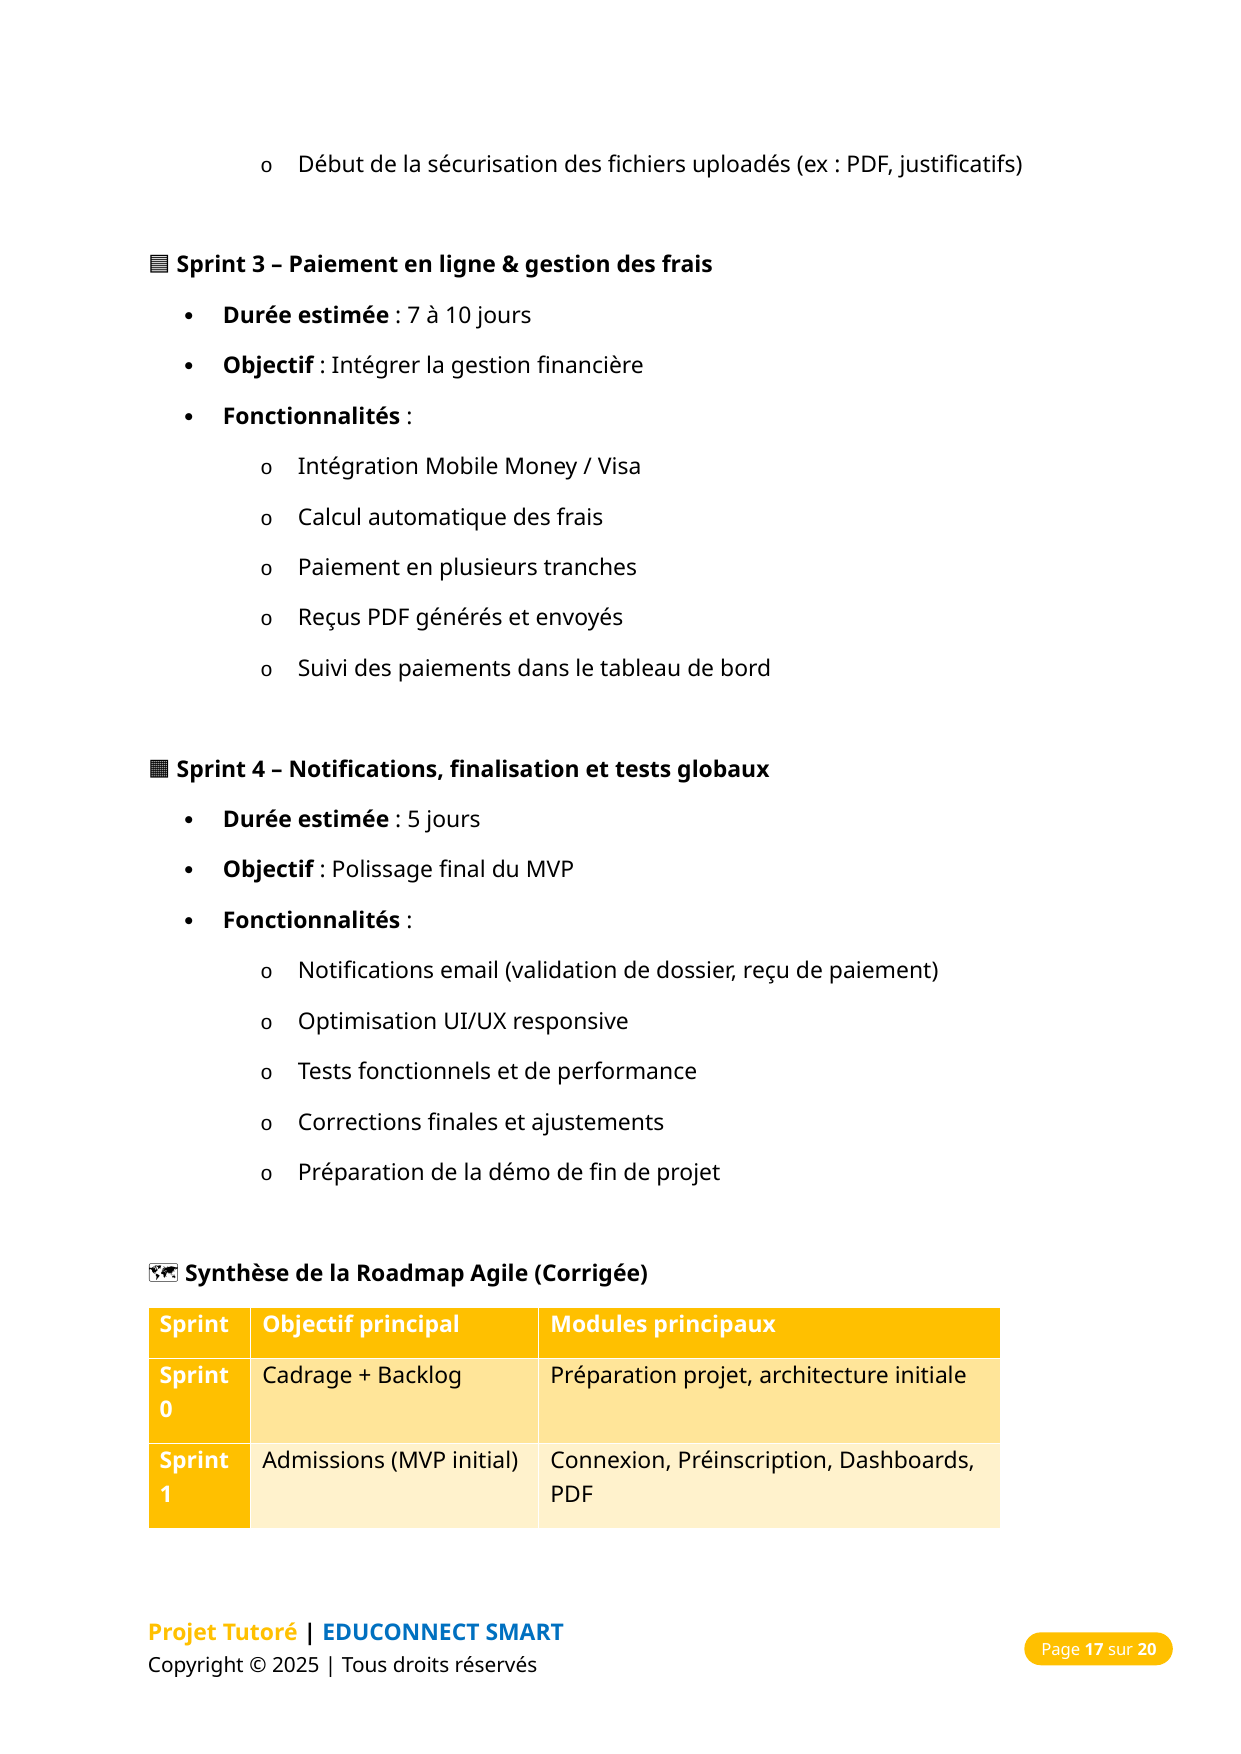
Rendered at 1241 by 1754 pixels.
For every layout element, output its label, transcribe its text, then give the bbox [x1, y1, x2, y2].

list Calcul automatique des frais [260, 501, 1093, 532]
list Préparation de la démo de fin de projet [260, 1156, 1093, 1187]
list Début de la sécurisation des fichiers uploadés (ex : PDF, justificatifs) [260, 148, 1093, 179]
table_cell Sprint 1 [149, 1444, 250, 1528]
list Objectif : Polissage final du MVP [185, 853, 1093, 885]
table_cell Sprint 0 [149, 1359, 250, 1443]
table_cell Cadrage + Backlog [251, 1359, 538, 1443]
list Reçus PDF générés et envoyés [260, 601, 1093, 633]
list Notifications email (validation de dossier, reçu de paiement) [260, 954, 1093, 986]
list Paiement en plusieurs tranches [260, 551, 1093, 582]
table_cell Connexion, Préinscription, Dashboards, PDF [539, 1444, 1000, 1528]
text 🗺️ Synthèse de la Roadmap Agile (Corrigée) [148, 1257, 1093, 1288]
table_header Objectif principal [251, 1308, 538, 1358]
text 🟧 Sprint 4 – Notifications, finalisation et tests globaux [148, 753, 1093, 784]
text 🟦 Sprint 3 – Paiement en ligne & gestion des frais [148, 248, 1093, 280]
list Fonctionnalités : [185, 904, 1093, 935]
list Intégration Mobile Money / Visa [260, 450, 1093, 481]
list Tests fonctionnels et de performance [260, 1055, 1093, 1086]
list Corrections finales et ajustements [260, 1106, 1093, 1137]
table_header Modules principaux [539, 1308, 1000, 1358]
list Durée estimée : 7 à 10 jours [185, 299, 1093, 330]
table_cell Admissions (MVP initial) [251, 1444, 538, 1528]
table_header Sprint [149, 1308, 250, 1358]
table_cell Préparation projet, architecture initiale [539, 1359, 1000, 1443]
list Durée estimée : 5 jours [185, 803, 1093, 834]
list Optimisation UI/UX responsive [260, 1005, 1093, 1036]
list Objectif : Intégrer la gestion financière [185, 349, 1093, 381]
list Fonctionnalités : [185, 400, 1093, 431]
list Suivi des paiements dans le tableau de bord [260, 652, 1093, 683]
